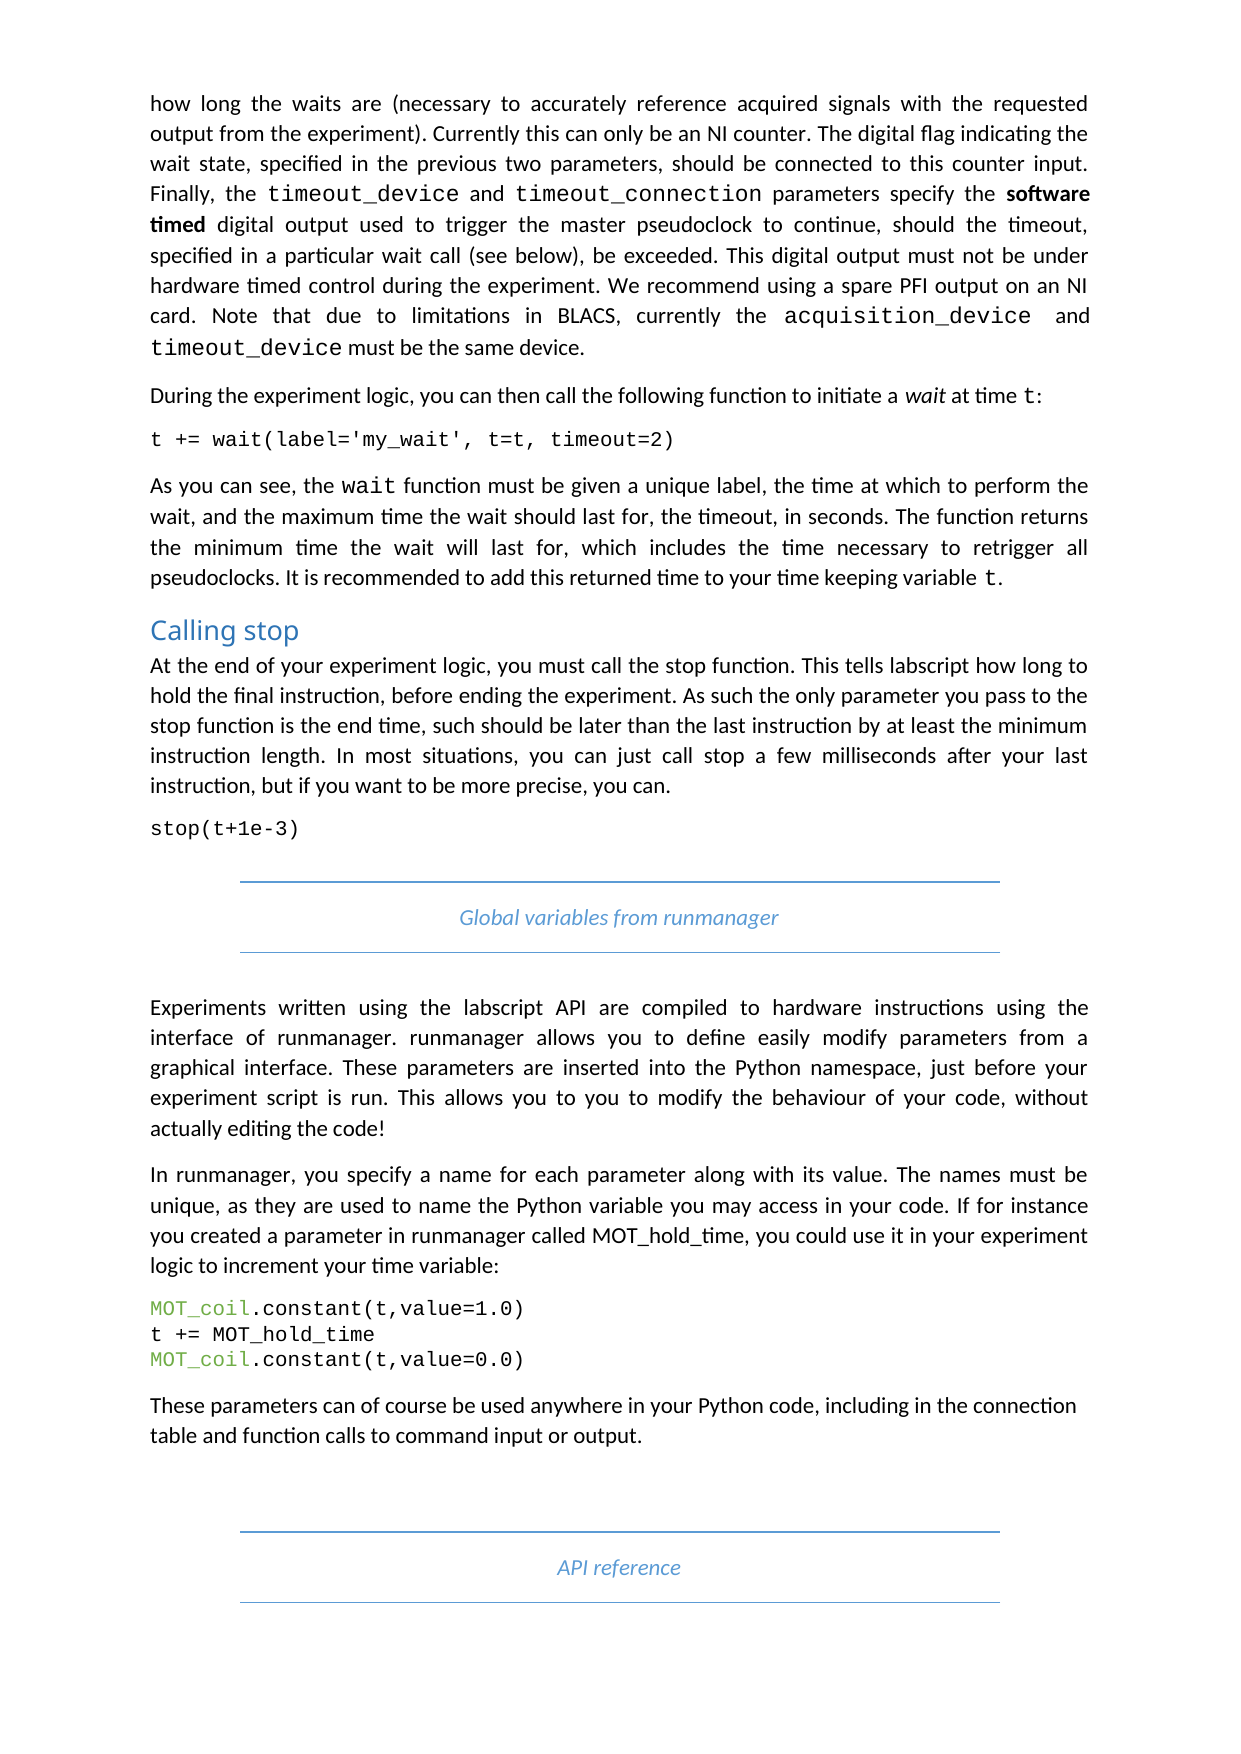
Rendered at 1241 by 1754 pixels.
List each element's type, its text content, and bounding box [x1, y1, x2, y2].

text Global variables from runmanager [240, 883, 1000, 952]
text stop(t+1e-3) [150, 818, 1090, 842]
text t += wait(label='my_wait', t=t, timeout=2) [150, 429, 1090, 452]
text During the experiment logic, you can then call the following function to initiate a wait at time t: [150, 381, 1090, 410]
text API reference [240, 1533, 1000, 1602]
text As you can see, the wait function must be given a unique label, the time at which to perform the wait, and the maximum time the wait should last for, the timeout, in seconds. The function returns the minimum time the wait will last for, which includes the time necessary to retrigger all pseudoclocks. It is recommended to add this returned time to your time keeping variable t. [150, 471, 1090, 592]
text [150, 89, 1090, 362]
text In runmanager, you specify a name for each parameter along with its value. The names must be unique, as they are used to name the Python variable you may access in your code. If for instance you created a parameter in runmanager called MOT_hold_time, you could use it in your experiment logic to increment your time variable: [150, 1161, 1090, 1279]
text At the end of your experiment logic, you must call the stop function. This tells labscript how long to hold the final instruction, before ending the experiment. As such the only parameter you pass to the stop function is the end time, such should be later than the last instruction by at least the minimum instruction length. In most situations, you can just call stop a few milliseconds after your last instruction, but if you want to be more precise, you can. [150, 651, 1090, 799]
text Experiments written using the labscript API are compiled to hardware instructions using the interface of runmanager. runmanager allows you to define easily modify parameters from a graphical interface. These parameters are inserted into the Python namespace, just before your experiment script is run. This allows you to you to modify the behaviour of your code, without actually editing the code! [150, 993, 1090, 1142]
text These parameters can of course be used anywhere in your Python code, including in the connection table and function calls to command input or output. [150, 1391, 1090, 1449]
subtitle Calling stop [150, 611, 1090, 648]
text MOT_coil.constant(t,value=1.0) t += MOT_hold_time MOT_coil.constant(t,value=0.0) [150, 1298, 1090, 1373]
